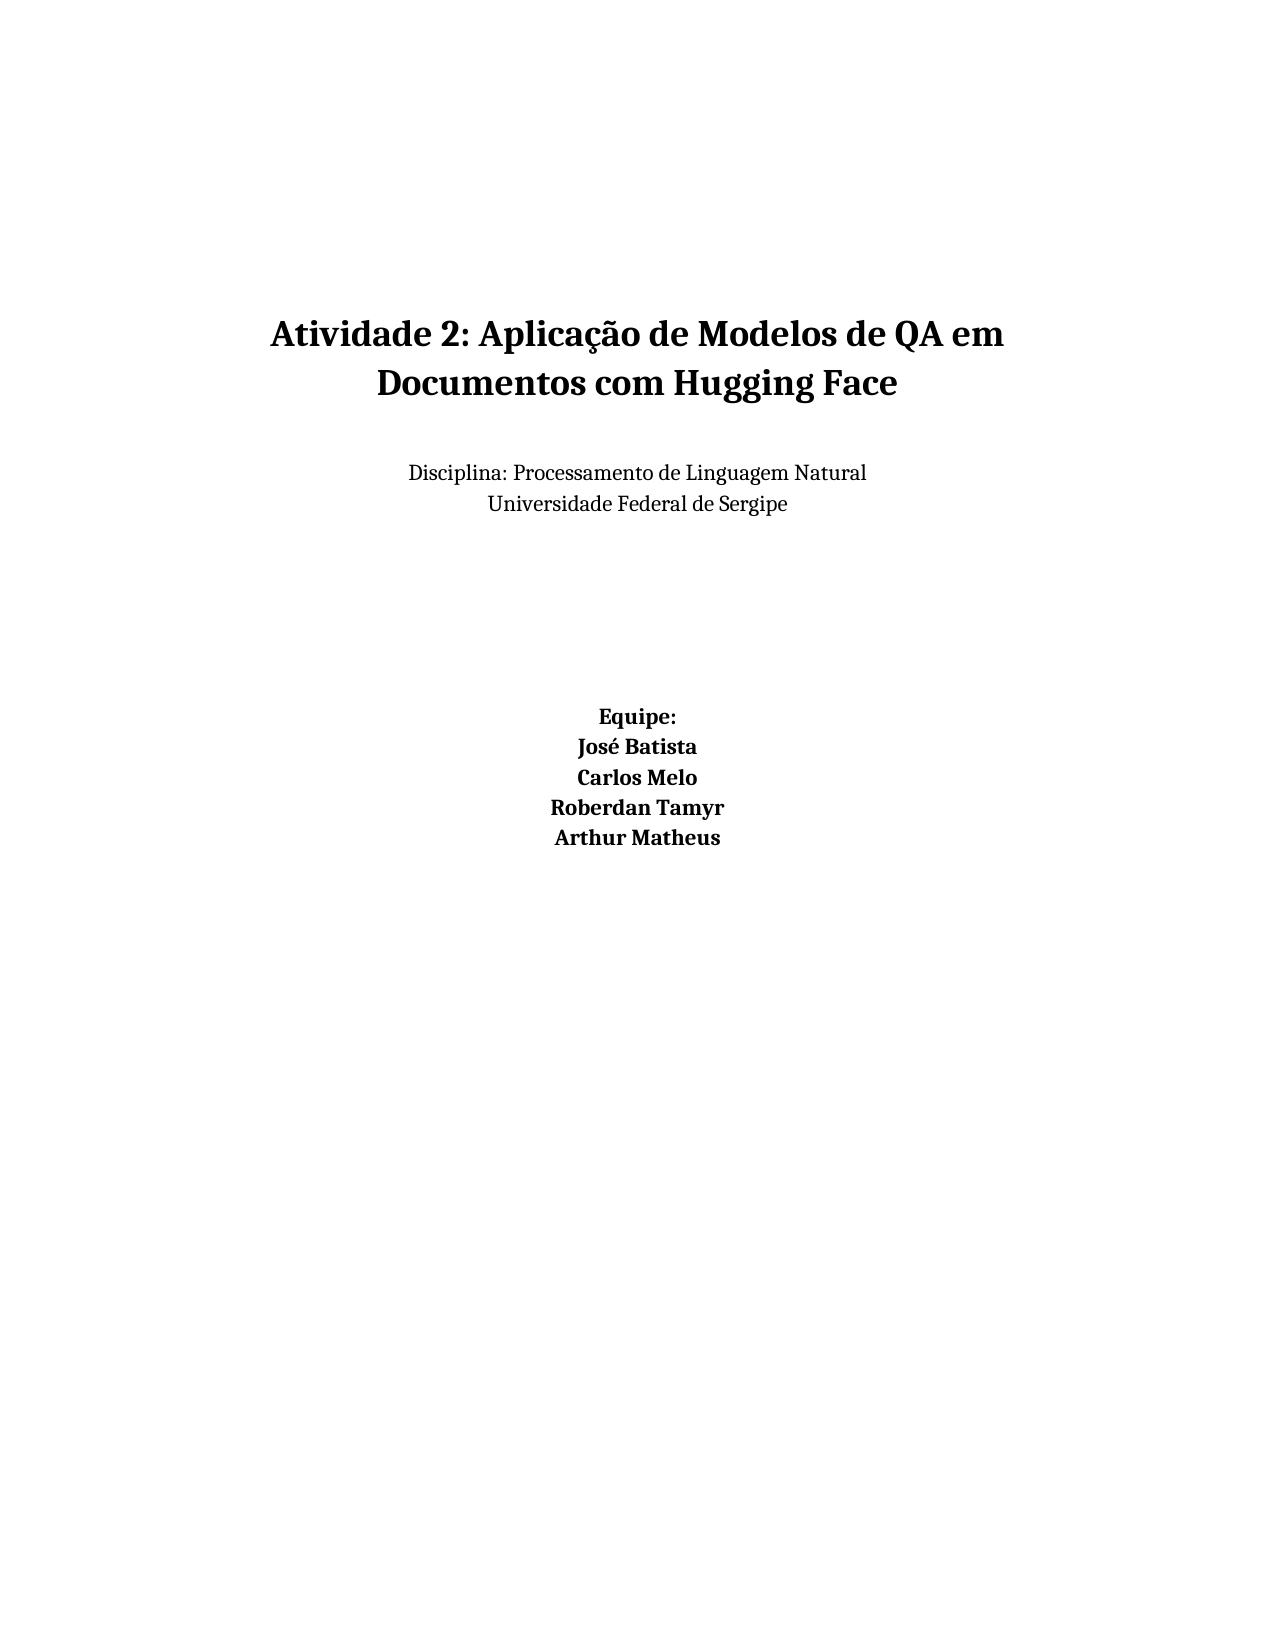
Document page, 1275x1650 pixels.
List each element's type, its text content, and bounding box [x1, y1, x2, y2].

text Disciplina: Processamento de Linguagem Natural Universidade Federal de Sergipe [187, 460, 1087, 517]
text Atividade 2: Aplicação de Modelos de QA em Documentos com Hugging Face [187, 312, 1087, 435]
text Equipe: José Batista Carlos Melo Roberdan Tamyr Arthur Matheus [187, 704, 1087, 851]
